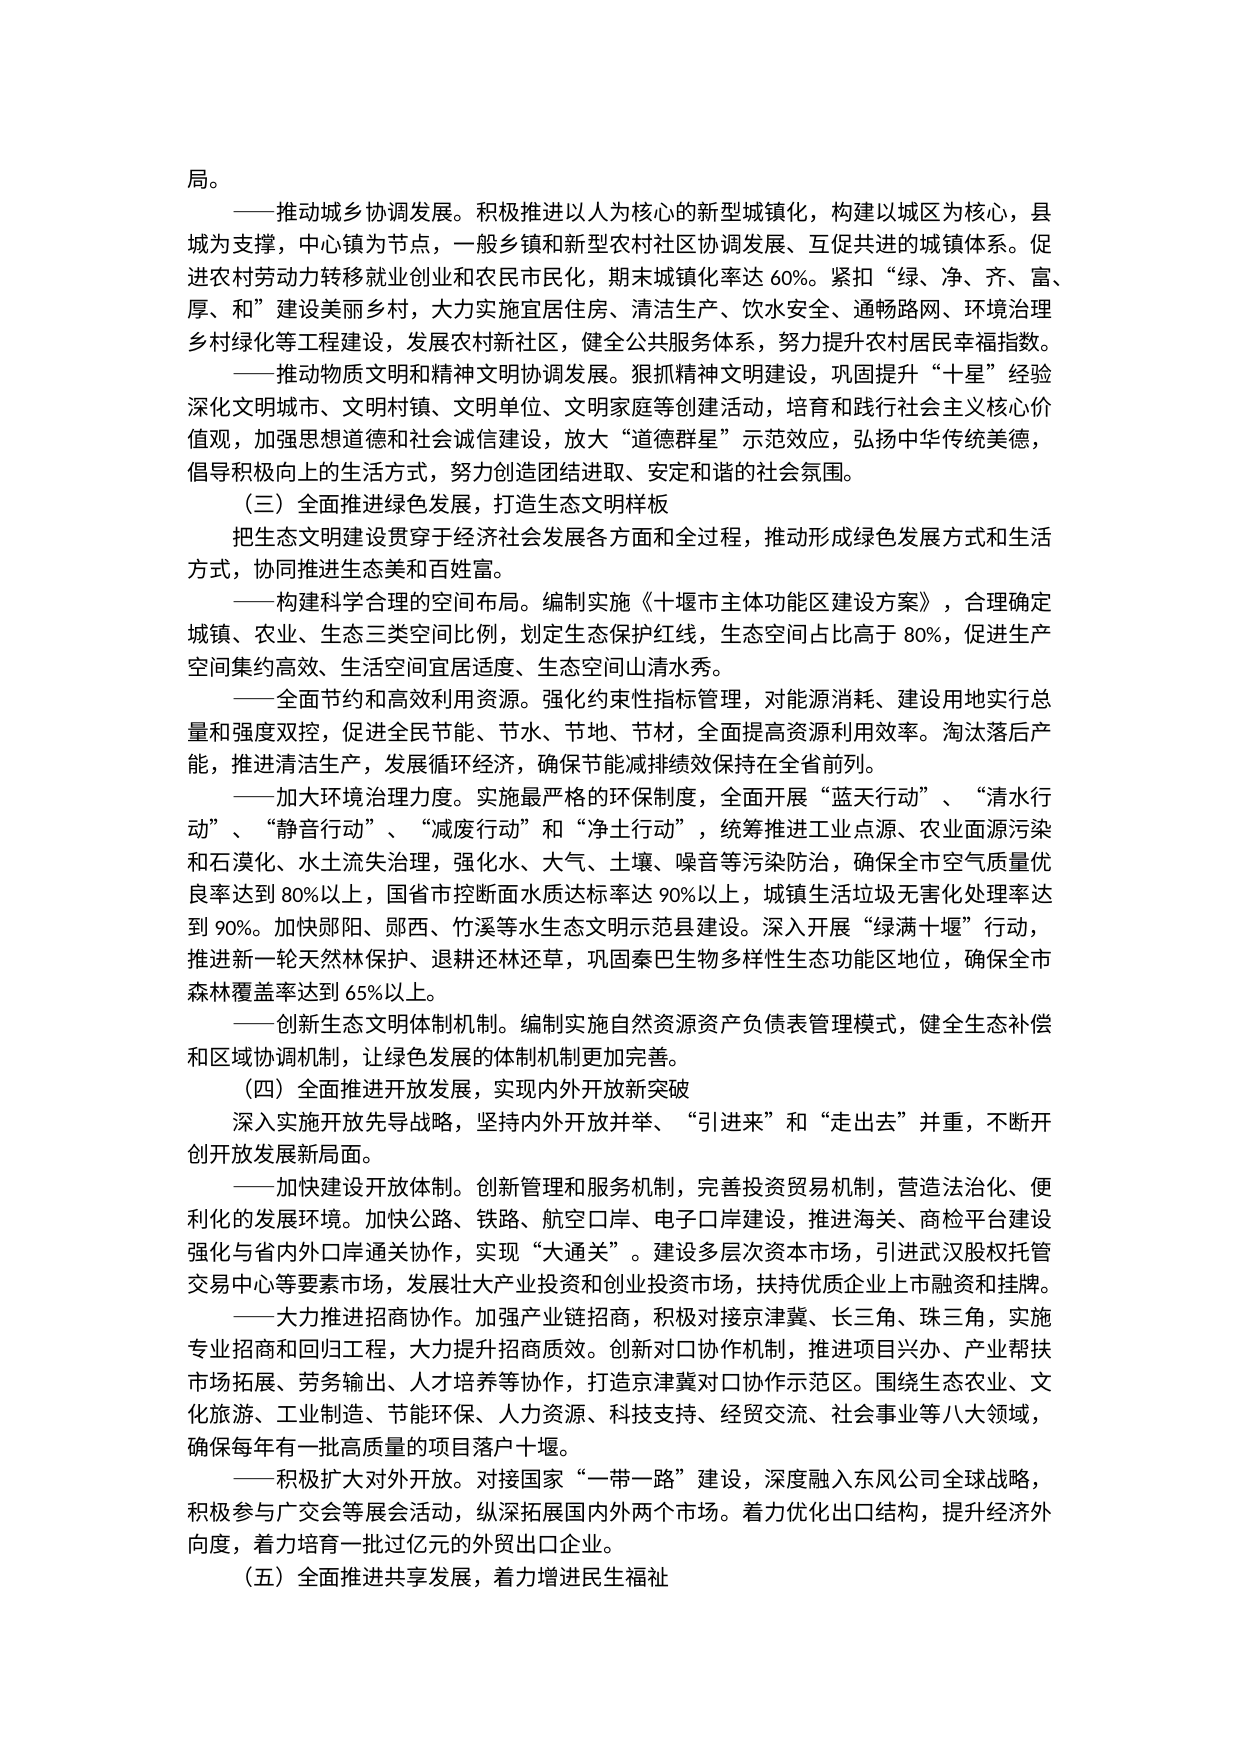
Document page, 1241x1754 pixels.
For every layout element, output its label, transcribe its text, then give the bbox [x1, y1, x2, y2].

text ——推动物质文明和精神文明协调发展。狠抓精神文明建设，巩固提升“十星”经验，深化文明城市、文明村镇、文明单位、文明家庭等创建活动，培育和践行社会主义核心价值观，加强思想道德和社会诚信建设，放大“道德群星”示范效应，弘扬中华传统美德，倡导积极向上的生活方式，努力创造团结进取、安定和谐的社会氛围。 [187, 357, 1053, 487]
text 把生态文明建设贯穿于经济社会发展各方面和全过程，推动形成绿色发展方式和生活方式，协同推进生态美和百姓富。 [187, 519, 1053, 584]
text （四）全面推进开放发展，实现内外开放新突破 [187, 1072, 1053, 1104]
text ——积极扩大对外开放。对接国家“一带一路”建设，深度融入东风公司全球战略，积极参与广交会等展会活动，纵深拓展国内外两个市场。着力优化出口结构，提升经济外向度，着力培育一批过亿元的外贸出口企业。 [187, 1462, 1053, 1559]
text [187, 162, 1053, 194]
text （三）全面推进绿色发展，打造生态文明样板 [187, 487, 1053, 519]
text ——加大环境治理力度。实施最严格的环保制度，全面开展“蓝天行动”、“清水行动”、“静音行动”、“减废行动”和“净土行动”，统筹推进工业点源、农业面源污染和石漠化、水土流失治理，强化水、大气、土壤、噪音等污染防治，确保全市空气质量优良率达到80%以上，国省市控断面水质达标率达90%以上，城镇生活垃圾无害化处理率达到90%。加快郧阳、郧西、竹溪等水生态文明示范县建设。深入开展“绿满十堰”行动，推进新一轮天然林保护、退耕还林还草，巩固秦巴生物多样性生态功能区地位，确保全市森林覆盖率达到65%以上。 [187, 779, 1053, 1007]
text ——大力推进招商协作。加强产业链招商，积极对接京津冀、长三角、珠三角，实施专业招商和回归工程，大力提升招商质效。创新对口协作机制，推进项目兴办、产业帮扶、市场拓展、劳务输出、人才培养等协作，打造京津冀对口协作示范区。围绕生态农业、文化旅游、工业制造、节能环保、人力资源、科技支持、经贸交流、社会事业等八大领域，确保每年有一批高质量的项目落户十堰。 [187, 1299, 1053, 1462]
text 深入实施开放先导战略，坚持内外开放并举、“引进来”和“走出去”并重，不断开创开放发展新局面。 [187, 1104, 1053, 1169]
text ——创新生态文明体制机制。编制实施自然资源资产负债表管理模式，健全生态补偿和区域协调机制，让绿色发展的体制机制更加完善。 [187, 1007, 1053, 1072]
text ——全面节约和高效利用资源。强化约束性指标管理，对能源消耗、建设用地实行总量和强度双控，促进全民节能、节水、节地、节材，全面提高资源利用效率。淘汰落后产能，推进清洁生产，发展循环经济，确保节能减排绩效保持在全省前列。 [187, 682, 1053, 779]
text ——构建科学合理的空间布局。编制实施《十堰市主体功能区建设方案》，合理确定城镇、农业、生态三类空间比例，划定生态保护红线，生态空间占比高于80%，促进生产空间集约高效、生活空间宜居适度、生态空间山清水秀。 [187, 584, 1053, 682]
text （五）全面推进共享发展，着力增进民生福祉 [187, 1559, 1053, 1592]
text ——推动城乡协调发展。积极推进以人为核心的新型城镇化，构建以城区为核心，县城为支撑，中心镇为节点，一般乡镇和新型农村社区协调发展、互促共进的城镇体系。促进农村劳动力转移就业创业和农民市民化，期末城镇化率达60%。紧扣“绿、净、齐、富、厚、和”建设美丽乡村，大力实施宜居住房、清洁生产、饮水安全、通畅路网、环境治理、乡村绿化等工程建设，发展农村新社区，健全公共服务体系，努力提升农村居民幸福指数。 [187, 194, 1053, 357]
text ——加快建设开放体制。创新管理和服务机制，完善投资贸易机制，营造法治化、便利化的发展环境。加快公路、铁路、航空口岸、电子口岸建设，推进海关、商检平台建设，强化与省内外口岸通关协作，实现“大通关”。建设多层次资本市场，引进武汉股权托管交易中心等要素市场，发展壮大产业投资和创业投资市场，扶持优质企业上市融资和挂牌。 [187, 1169, 1053, 1299]
